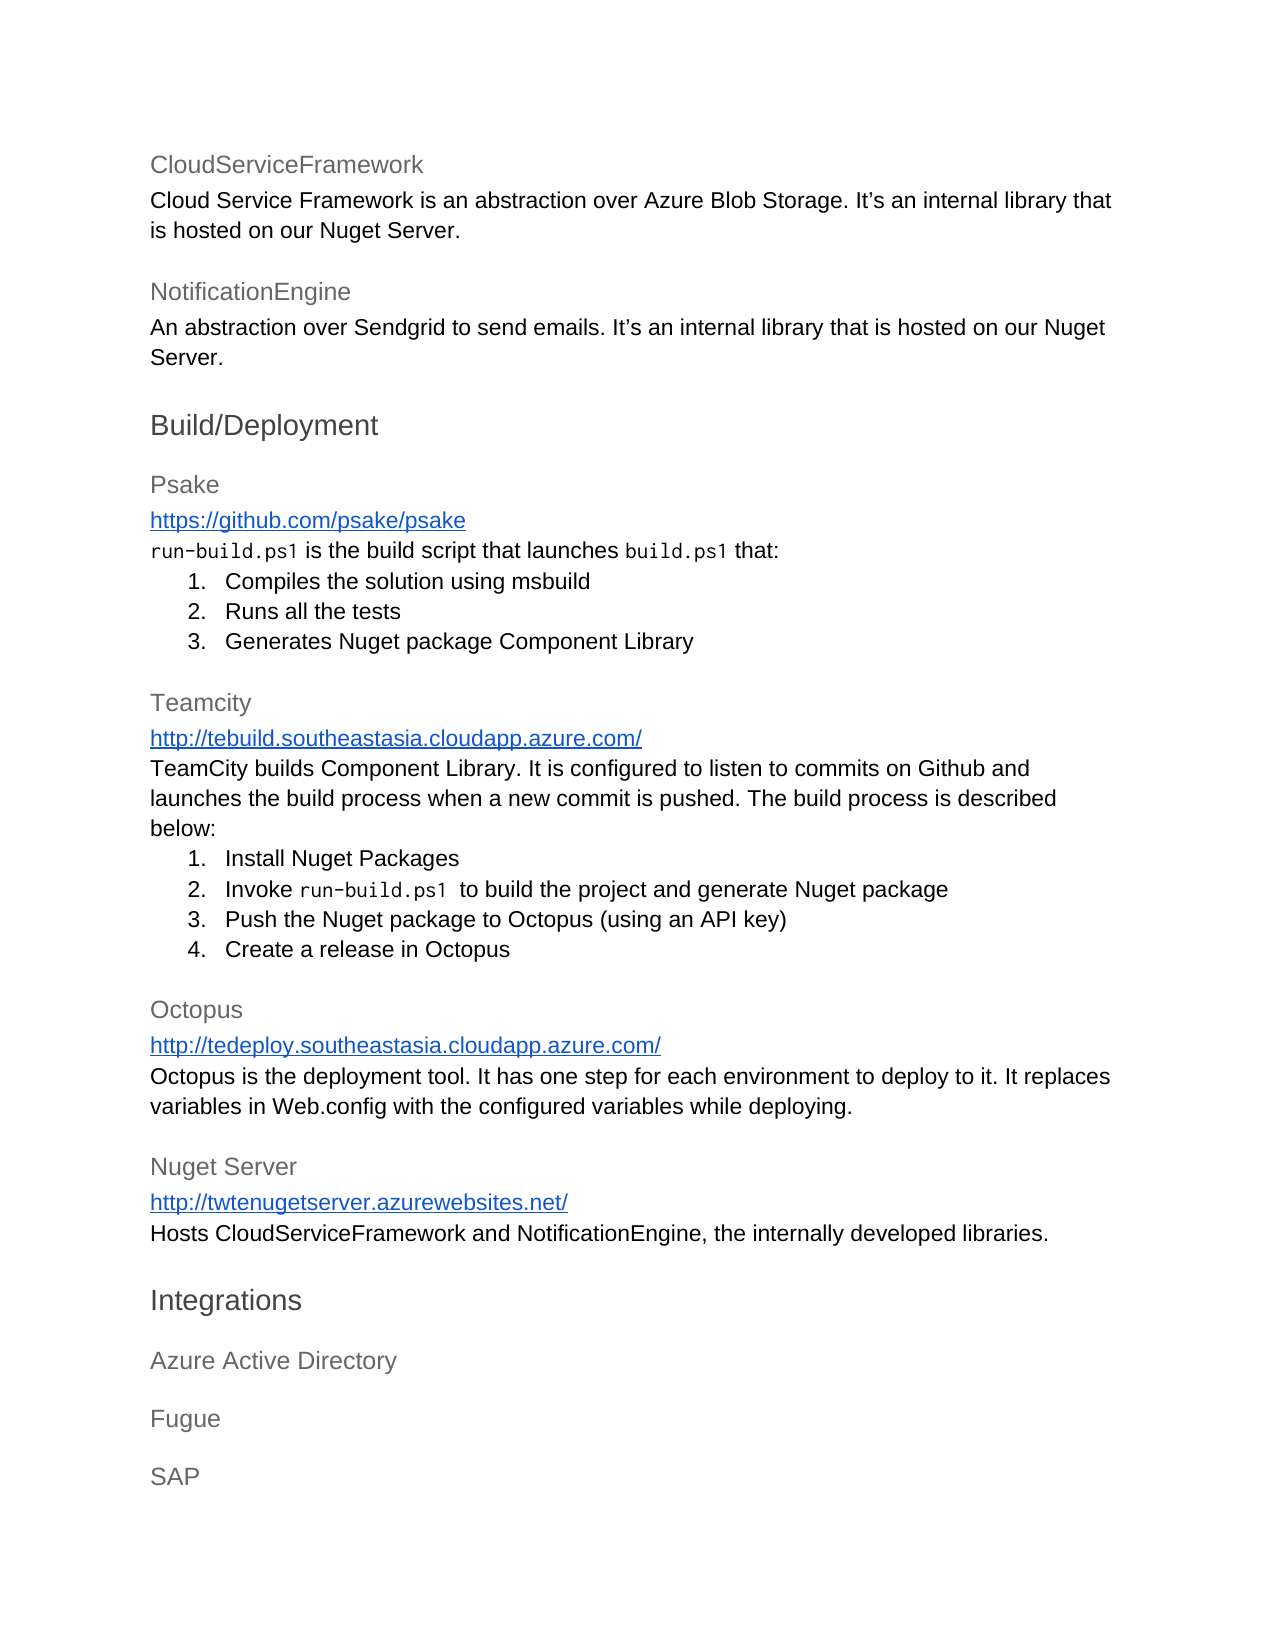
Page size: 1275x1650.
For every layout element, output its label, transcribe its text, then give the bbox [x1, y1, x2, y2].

text Hosts CloudServiceFramework and NotificationEngine, the internally developed libraries. [150, 1219, 1125, 1246]
subtitle Nuget Server [150, 1152, 1125, 1181]
subtitle SAP [150, 1462, 1125, 1490]
text https://github.com/psake/psake [150, 507, 1125, 534]
subtitle Psake [150, 470, 1125, 499]
text http://tedeploy.southeastasia.cloudapp.azure.com/ [150, 1032, 1125, 1059]
text run-build.ps1 is the build script that launches build.ps1 that: [150, 537, 1125, 564]
subtitle NotificationEngine [150, 277, 1125, 305]
list Install Nuget Packages [187, 845, 1125, 872]
list Push the Nuget package to Octopus (using an API key) [187, 906, 1125, 932]
subtitle Azure Active Directory [150, 1346, 1125, 1374]
text http://tebuild.southeastasia.cloudapp.azure.com/ [150, 724, 1125, 751]
subtitle CloudServiceFramework [150, 150, 1125, 179]
text Cloud Service Framework is an abstraction over Azure Blob Storage. It’s an internal library that is hosted on our Nuget Server. [150, 187, 1125, 244]
list Invoke run-build.ps1 to build the project and generate Nuget package [187, 876, 1125, 902]
subtitle Teamcity [150, 687, 1125, 716]
list Create a release in Octopus [187, 936, 1125, 962]
list Runs all the tests [187, 598, 1125, 624]
list Generates Nuget package Component Library [187, 628, 1125, 654]
subtitle Integrations [150, 1283, 1125, 1317]
text TeamCity builds Component Library. It is configured to listen to commits on Github and launches the build process when a new commit is pushed. The build process is described below: [150, 755, 1125, 842]
subtitle Fugue [150, 1404, 1125, 1432]
text An abstraction over Sendgrid to send emails. It’s an internal library that is hosted on our Nuget Server. [150, 314, 1125, 370]
text Octopus is the deployment tool. It has one step for each environment to deploy to it. It replaces variables in Web.config with the configured variables while deploying. [150, 1063, 1125, 1119]
text http://twtenugetserver.azurewebsites.net/ [150, 1189, 1125, 1216]
subtitle Octopus [150, 995, 1125, 1024]
subtitle Build/Deployment [150, 407, 1125, 441]
list Compiles the solution using msbuild [187, 568, 1125, 594]
